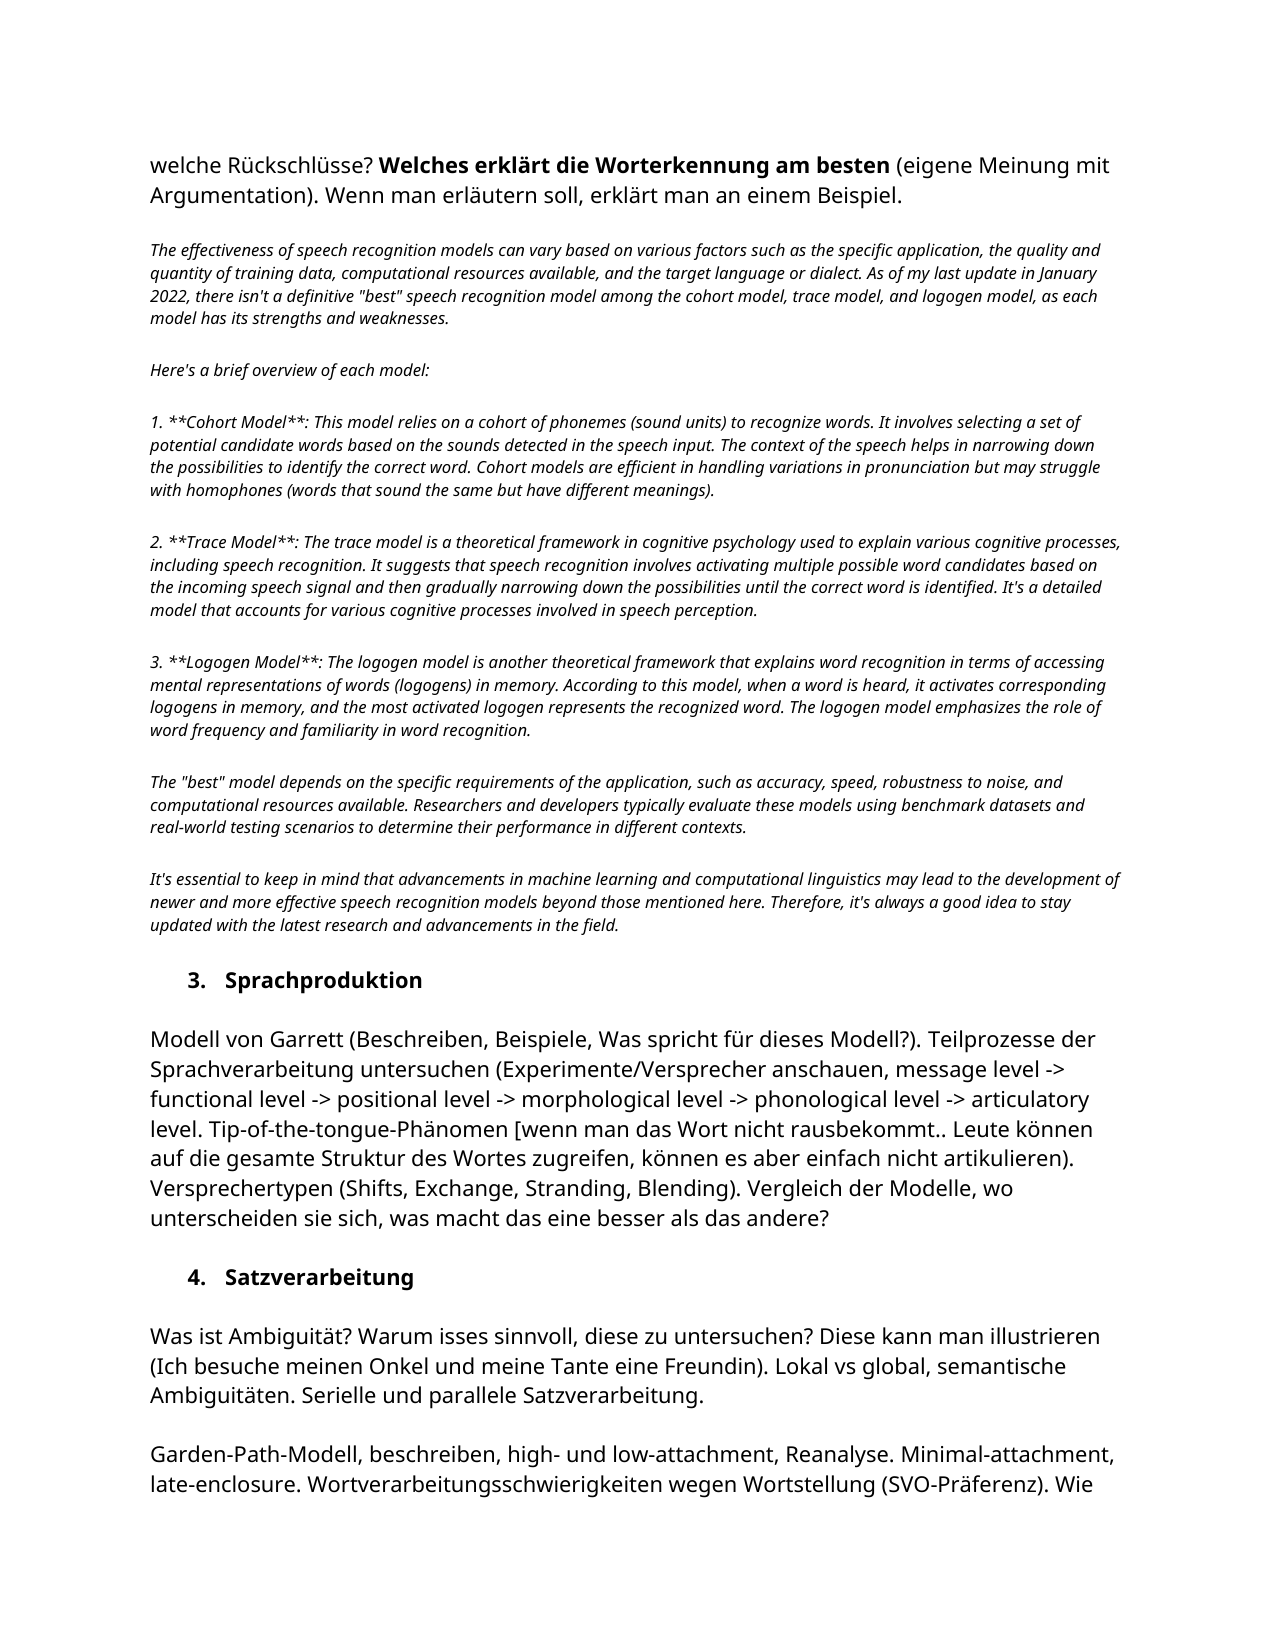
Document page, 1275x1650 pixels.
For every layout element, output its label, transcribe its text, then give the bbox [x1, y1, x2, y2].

text Modell von Garrett (Beschreiben, Beispiele, Was spricht für dieses Modell?). Teilprozesse der Sprachverarbeitung untersuchen (Experimente/Versprecher anschauen, message level -> functional level -> positional level -> morphological level -> phonological level -> articulatory level. Tip-of-the-tongue-Phänomen [wenn man das Wort nicht rausbekommt.. Leute können auf die gesamte Struktur des Wortes zugreifen, können es aber einfach nicht artikulieren). Versprechertypen (Shifts, Exchange, Stranding, Blending). Vergleich der Modelle, wo unterscheiden sie sich, was macht das eine besser als das andere? [150, 1024, 1125, 1233]
text Here's a brief overview of each model: [150, 359, 1125, 381]
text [150, 1439, 1125, 1499]
text 3. **Logogen Model**: The logogen model is another theoretical framework that explains word recognition in terms of accessing mental representations of words (logogens) in memory. According to this model, when a word is heard, it activates corresponding logogens in memory, and the most activated logogen represents the recognized word. The logogen model emphasizes the role of word frequency and familiarity in word recognition. [150, 651, 1125, 741]
text The "best" model depends on the specific requirements of the application, such as accuracy, speed, robustness to noise, and computational resources available. Researchers and developers typically evaluate these models using benchmark datasets and real-world testing scenarios to determine their performance in different contexts. [150, 771, 1125, 839]
list Sprachproduktion [187, 965, 1125, 995]
text The effectiveness of speech recognition models can vary based on various factors such as the specific application, the quality and quantity of training data, computational resources available, and the target language or dialect. As of my last update in January 2022, there isn't a definitive "best" speech recognition model among the cohort model, trace model, and logogen model, as each model has its strengths and weaknesses. [150, 239, 1125, 329]
text 2. **Trace Model**: The trace model is a theoretical framework in cognitive psychology used to explain various cognitive processes, including speech recognition. It suggests that speech recognition involves activating multiple possible word candidates based on the incoming speech signal and then gradually narrowing down the possibilities until the correct word is identified. It's a detailed model that accounts for various cognitive processes involved in speech perception. [150, 531, 1125, 621]
list Satzverarbeitung [187, 1262, 1125, 1292]
text Was ist Ambiguität? Warum isses sinnvoll, diese zu untersuchen? Diese kann man illustrieren (Ich besuche meinen Onkel und meine Tante eine Freundin). Lokal vs global, semantische Ambiguitäten. Serielle und parallele Satzverarbeitung. [150, 1321, 1125, 1410]
text 1. **Cohort Model**: This model relies on a cohort of phonemes (sound units) to recognize words. It involves selecting a set of potential candidate words based on the sounds detected in the speech input. The context of the speech helps in narrowing down the possibilities to identify the correct word. Cohort models are efficient in handling variations in pronunciation but may struggle with homophones (words that sound the same but have different meanings). [150, 411, 1125, 501]
text It's essential to keep in mind that advancements in machine learning and computational linguistics may lead to the development of newer and more effective speech recognition models beyond those mentioned here. Therefore, it's always a good idea to stay updated with the latest research and advancements in the field. [150, 868, 1125, 936]
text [150, 150, 1125, 209]
